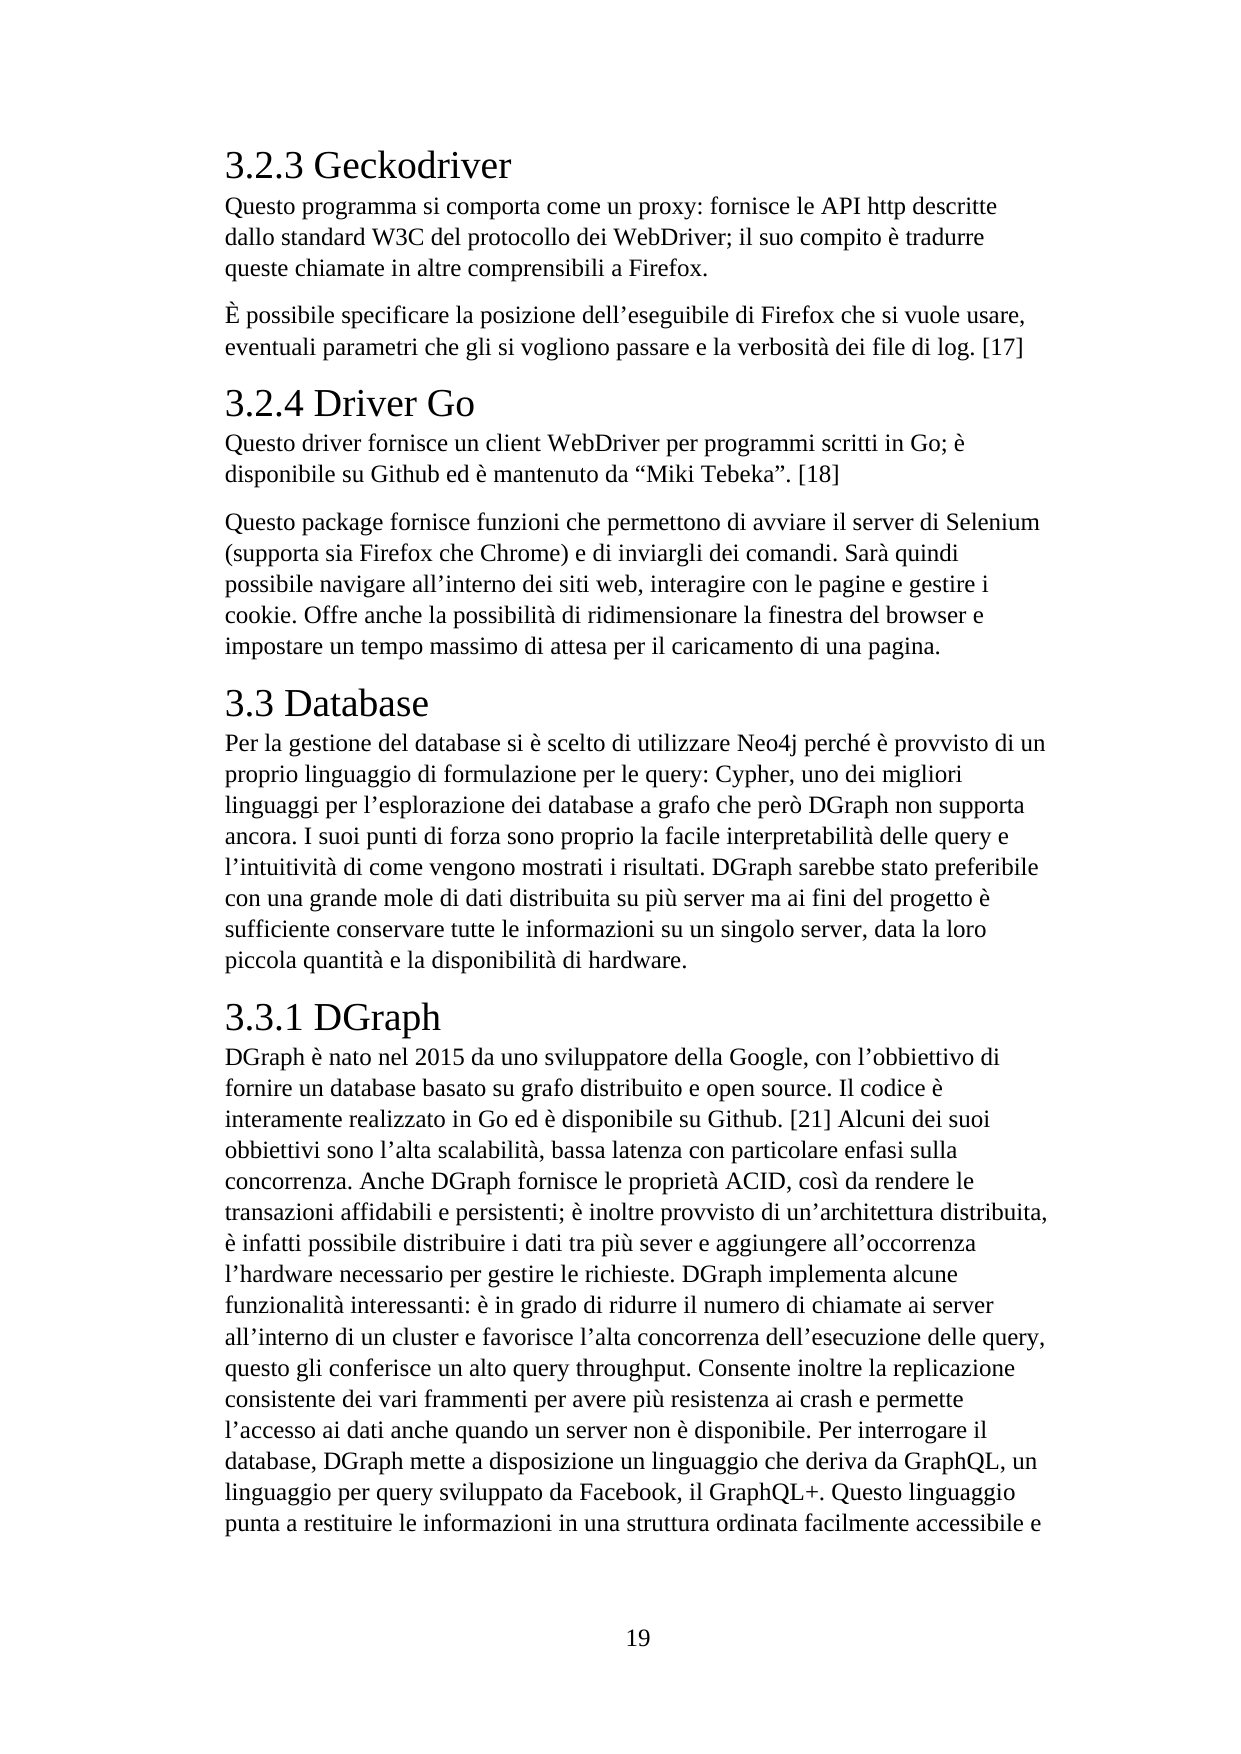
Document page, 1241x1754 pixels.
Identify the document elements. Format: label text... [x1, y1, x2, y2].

text È possibile specificare la posizione dell’eseguibile di Firefox che si vuole usare, eventuali parametri che gli si vogliono passare e la verbosità dei file di log. [224, 301, 1051, 360]
text Per la gestione del database si è scelto di utilizzare Neo4j perché è provvisto di un proprio linguaggio di formulazione per le query: Cypher, uno dei migliori linguaggi per l’esplorazione dei database a grafo che però DGraph non supporta ancora. I suoi punti di forza sono proprio la facile interpretabilità delle query e l’intuitività di come vengono mostrati i risultati. DGraph sarebbe stato preferibile con una grande mole di dati distribuita su più server ma ai fini del progetto è sufficiente conservare tutte le informazioni su un singolo server, data la loro piccola quantità e la disponibilità di hardware. [224, 728, 1051, 974]
subtitle 3.3 Database [224, 679, 1051, 724]
subtitle 3.2.4 Driver Go [224, 379, 1051, 425]
text Questo package fornisce funzioni che permettono di avviare il server di Selenium (supporta sia Firefox che Chrome) e di inviargli dei comandi. Sarà quindi possibile navigare all’interno dei siti web, interagire con le pagine e gestire i cookie. Offre anche la possibilità di ridimensionare la finestra del browser e impostare un tempo massimo di attesa per il caricamento di una pagina. [224, 507, 1051, 660]
subtitle 3.2.3 Geckodriver [224, 142, 1051, 187]
subtitle 3.3.1 DGraph [224, 993, 1051, 1039]
text Questo driver fornisce un client WebDriver per programmi scritti in Go; è disponibile su Github ed è mantenuto da “Miki Tebeka”. [224, 428, 1051, 488]
text Questo programma si comporta come un proxy: fornisce le API http descritte dallo standard W3C del protocollo dei WebDriver; il suo compito è tradurre queste chiamate in altre comprensibili a Firefox. [224, 191, 1051, 282]
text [224, 1042, 1051, 1537]
